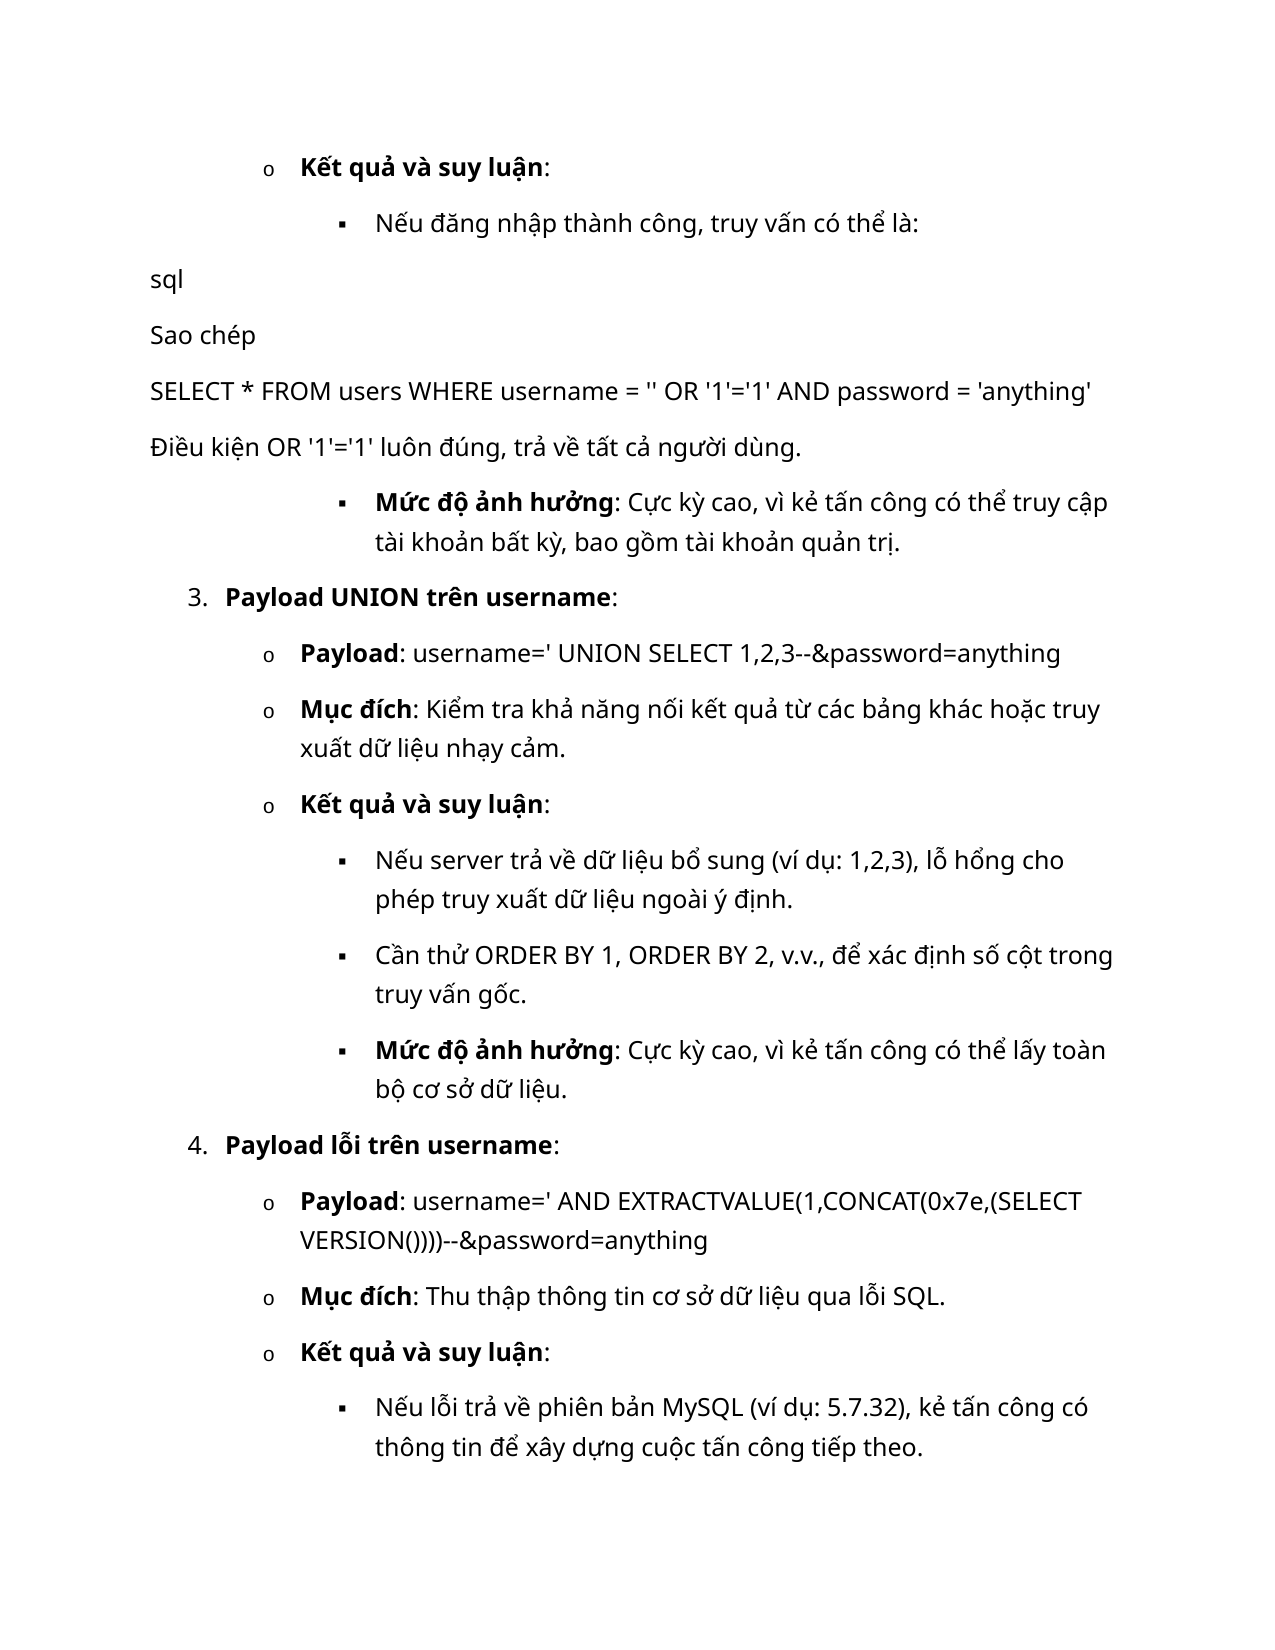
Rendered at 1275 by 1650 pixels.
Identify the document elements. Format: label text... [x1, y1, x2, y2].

list Nếu lỗi trả về phiên bản MySQL (ví dụ: 5.7.32), kẻ tấn công có thông tin để xây dựng cuộc tấn công tiếp theo. [337, 1390, 1125, 1463]
text SELECT * FROM users WHERE username = '' OR '1'='1' AND password = 'anything' [150, 373, 1125, 407]
list Nếu đăng nhập thành công, truy vấn có thể là: [337, 206, 1125, 240]
list Kết quả và suy luận: [262, 150, 1125, 184]
list Mục đích: Kiểm tra khả năng nối kết quả từ các bảng khác hoặc truy xuất dữ liệu nhạy cảm. [262, 692, 1125, 765]
list Kết quả và suy luận: [262, 787, 1125, 821]
list Mức độ ảnh hưởng: Cực kỳ cao, vì kẻ tấn công có thể truy cập tài khoản bất kỳ, bao gồm tài khoản quản trị. [337, 485, 1125, 558]
list Payload UNION trên username: [187, 580, 1125, 614]
list Mức độ ảnh hưởng: Cực kỳ cao, vì kẻ tấn công có thể lấy toàn bộ cơ sở dữ liệu. [337, 1032, 1125, 1106]
list Mục đích: Thu thập thông tin cơ sở dữ liệu qua lỗi SQL. [262, 1278, 1125, 1312]
list Payload: username=' UNION SELECT 1,2,3--&password=anything [262, 636, 1125, 670]
list Payload lỗi trên username: [187, 1127, 1125, 1162]
list Payload: username=' AND EXTRACTVALUE(1,CONCAT(0x7e,(SELECT VERSION())))--&password=anything [262, 1183, 1125, 1257]
text sql [150, 262, 1125, 296]
text Điều kiện OR '1'='1' luôn đúng, trả về tất cả người dùng. [150, 429, 1125, 463]
text Sao chép [150, 317, 1125, 352]
list Kết quả và suy luận: [262, 1334, 1125, 1368]
list Nếu server trả về dữ liệu bổ sung (ví dụ: 1,2,3), lỗ hổng cho phép truy xuất dữ liệu ngoài ý định. [337, 842, 1125, 916]
list Cần thử ORDER BY 1, ORDER BY 2, v.v., để xác định số cột trong truy vấn gốc. [337, 937, 1125, 1011]
